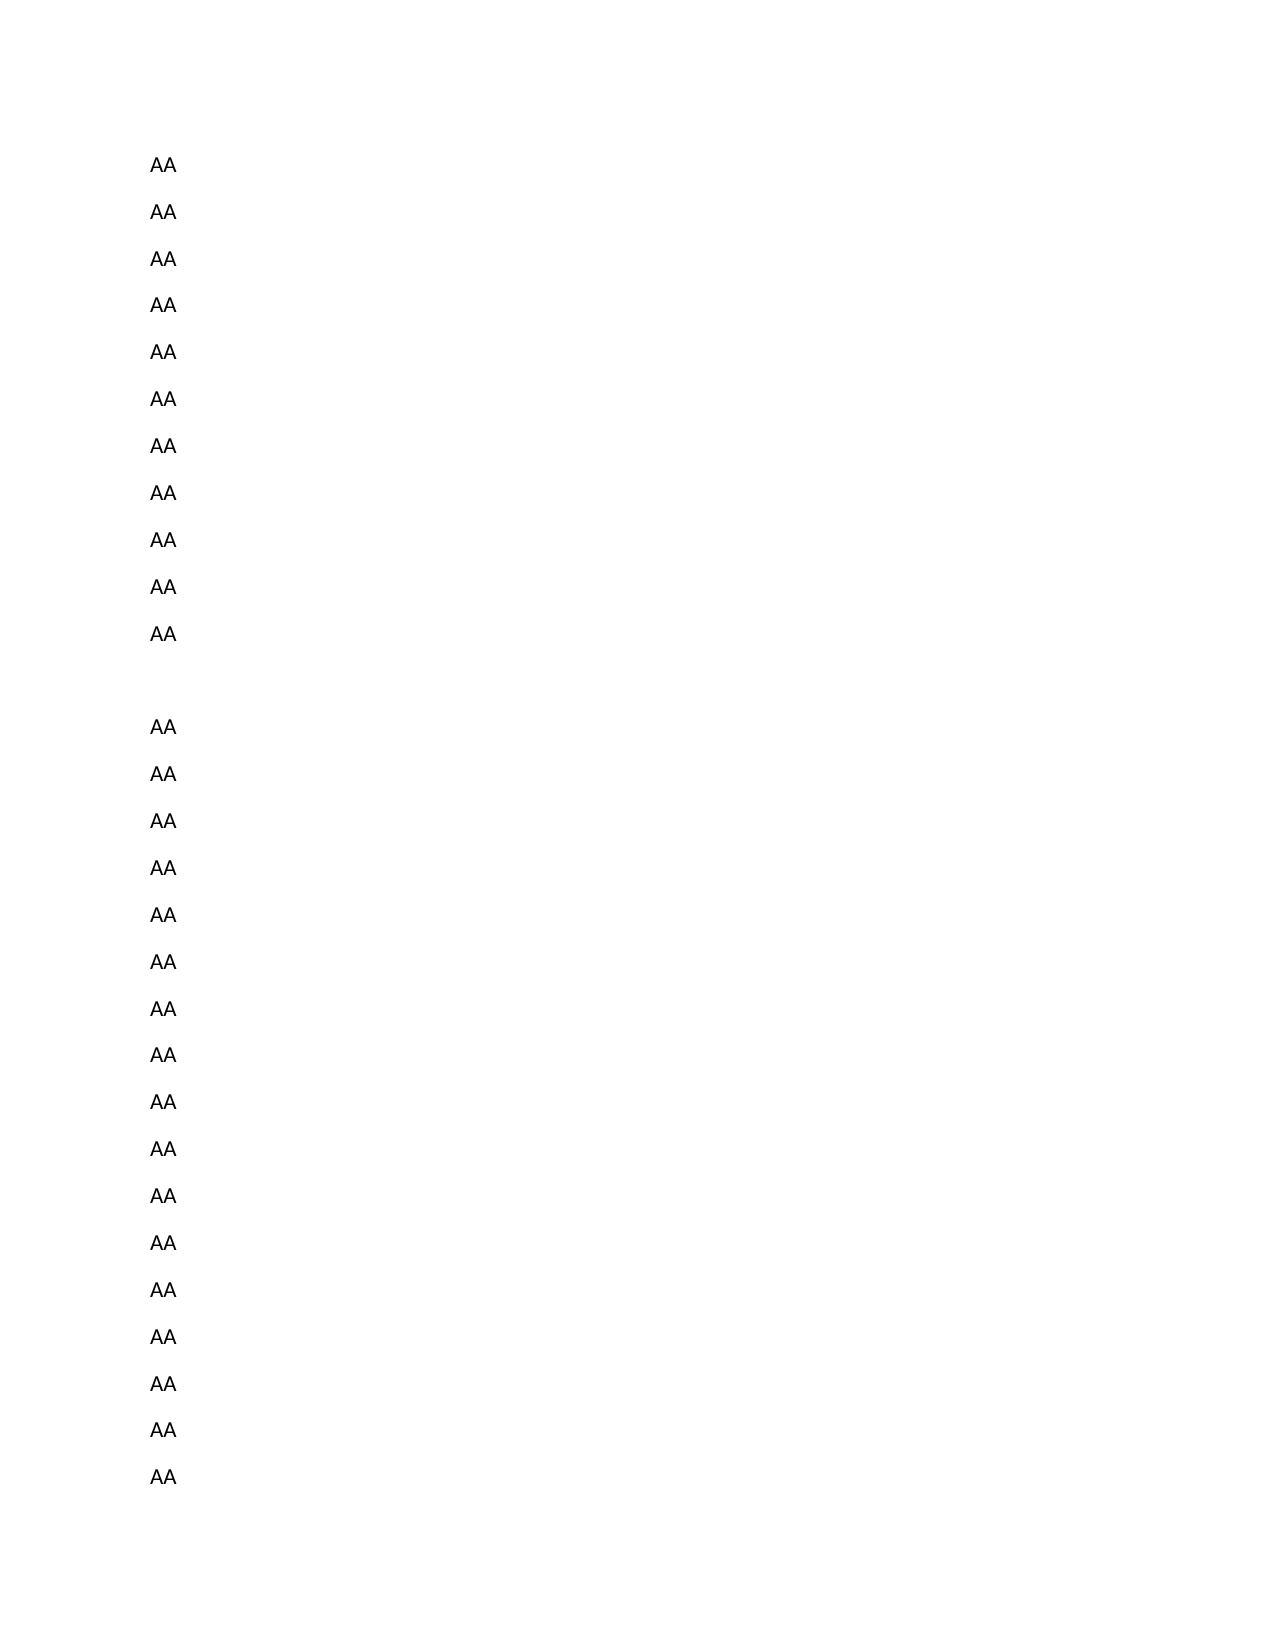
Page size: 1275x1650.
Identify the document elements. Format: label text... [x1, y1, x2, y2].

text AA [150, 1275, 1125, 1303]
text AA [150, 525, 1125, 553]
text AA [150, 291, 1125, 319]
text AA [150, 1087, 1125, 1116]
text AA [150, 384, 1125, 412]
text AA [150, 1369, 1125, 1397]
text AA [150, 759, 1125, 787]
text AA [150, 994, 1125, 1022]
text AA [150, 1228, 1125, 1256]
text AA [150, 947, 1125, 975]
text AA [150, 244, 1125, 272]
text AA [150, 619, 1125, 647]
text AA [150, 337, 1125, 366]
text AA [150, 197, 1125, 225]
text AA [150, 1041, 1125, 1069]
text AA [150, 1134, 1125, 1162]
text AA [150, 1462, 1125, 1491]
text AA [150, 853, 1125, 881]
text AA [150, 431, 1125, 459]
text AA [150, 150, 1125, 178]
text AA [150, 900, 1125, 928]
text AA [150, 1181, 1125, 1209]
text AA [150, 1322, 1125, 1350]
text AA [150, 712, 1125, 741]
text AA [150, 478, 1125, 506]
text AA [150, 806, 1125, 834]
text AA [150, 572, 1125, 600]
text AA [150, 1416, 1125, 1444]
